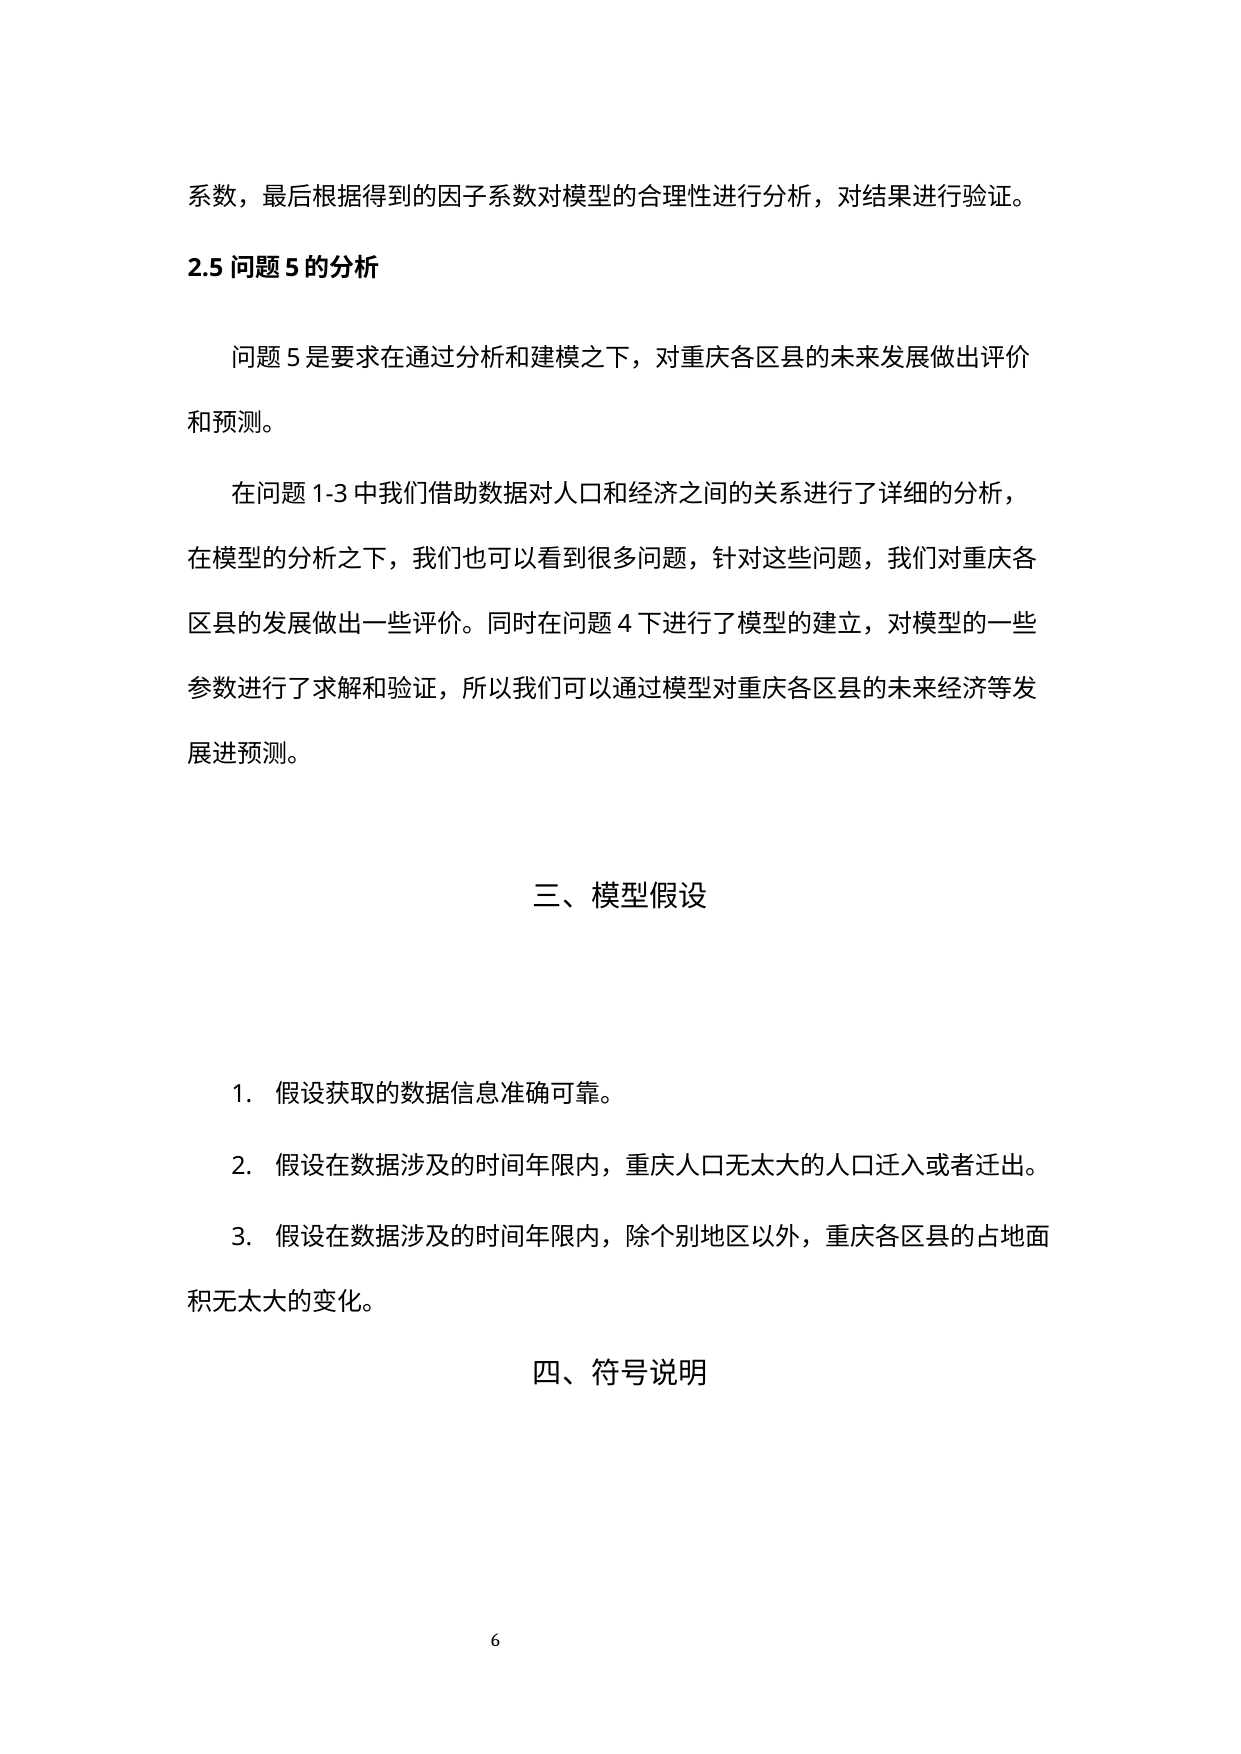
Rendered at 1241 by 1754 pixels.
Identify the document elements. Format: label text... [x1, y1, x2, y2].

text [187, 162, 1053, 227]
list 假设获取的数据信息准确可靠。 [187, 1059, 1053, 1124]
list 符号说明 [187, 1338, 1053, 1403]
text 2.5 问题5的分析 [187, 233, 1053, 298]
list 模型假设 [187, 861, 1053, 926]
text 问题5是要求在通过分析和建模之下，对重庆各区县的未来发展做出评价和预测。 [187, 323, 1053, 453]
list 假设在数据涉及的时间年限内，重庆人口无太大的人口迁入或者迁出。 [187, 1131, 1053, 1196]
list 假设在数据涉及的时间年限内，除个别地区以外，重庆各区县的占地面积无太大的变化。 [187, 1202, 1053, 1332]
text 在问题1-3中我们借助数据对人口和经济之间的关系进行了详细的分析，在模型的分析之下，我们也可以看到很多问题，针对这些问题，我们对重庆各区县的发展做出一些评价。同时在问题4下进行了模型的建立，对模型的一些参数进行了求解和验证，所以我们可以通过模型对重庆各区县的未来经济等发展进预测。 [187, 459, 1053, 784]
